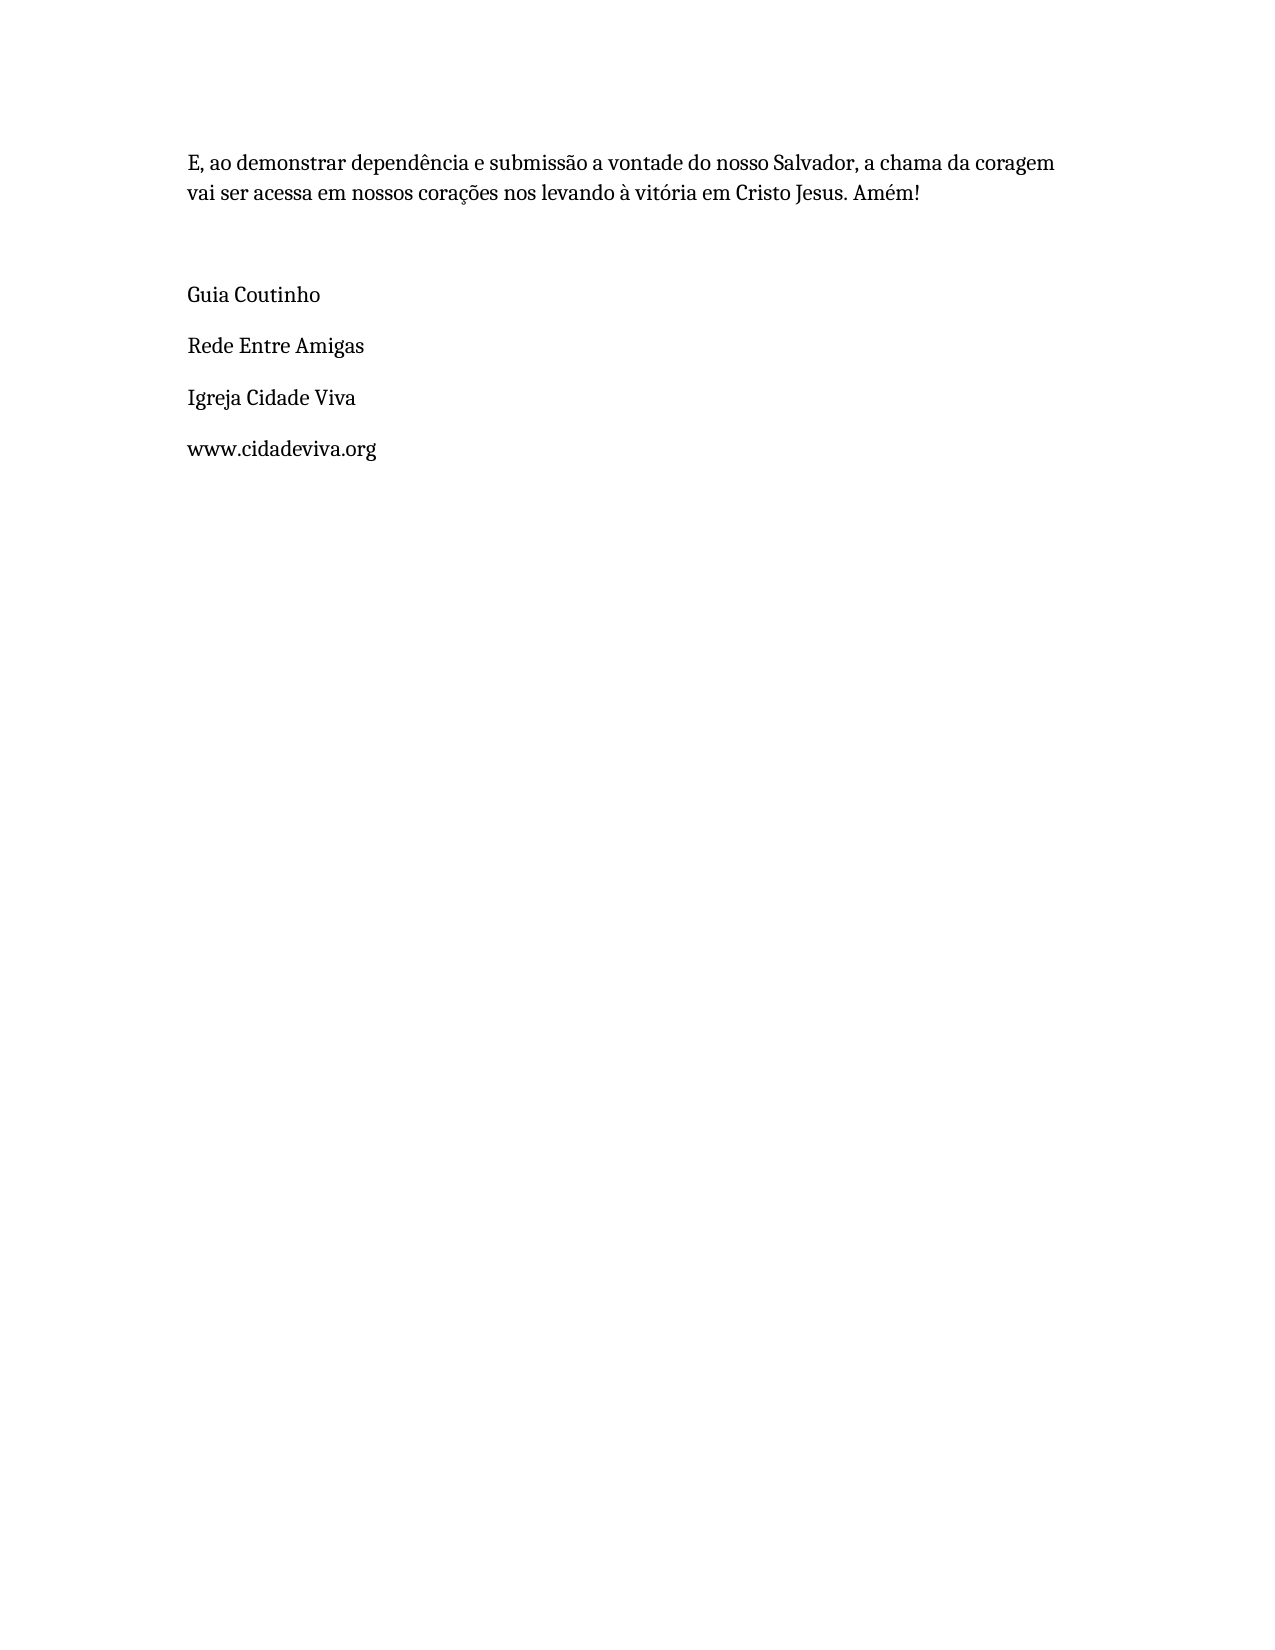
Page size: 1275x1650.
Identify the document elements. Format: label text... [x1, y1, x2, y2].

text E, ao demonstrar dependência e submissão a vontade do nosso Salvador, a chama da coragem vai ser acessa em nossos corações nos levando à vitória em Cristo Jesus. Amém! [187, 150, 1087, 207]
text www.cidadeviva.org [187, 435, 1087, 462]
text Guia Coutinho [187, 282, 1087, 309]
text Rede Entre Amigas [187, 333, 1087, 360]
text Igreja Cidade Viva [187, 384, 1087, 411]
